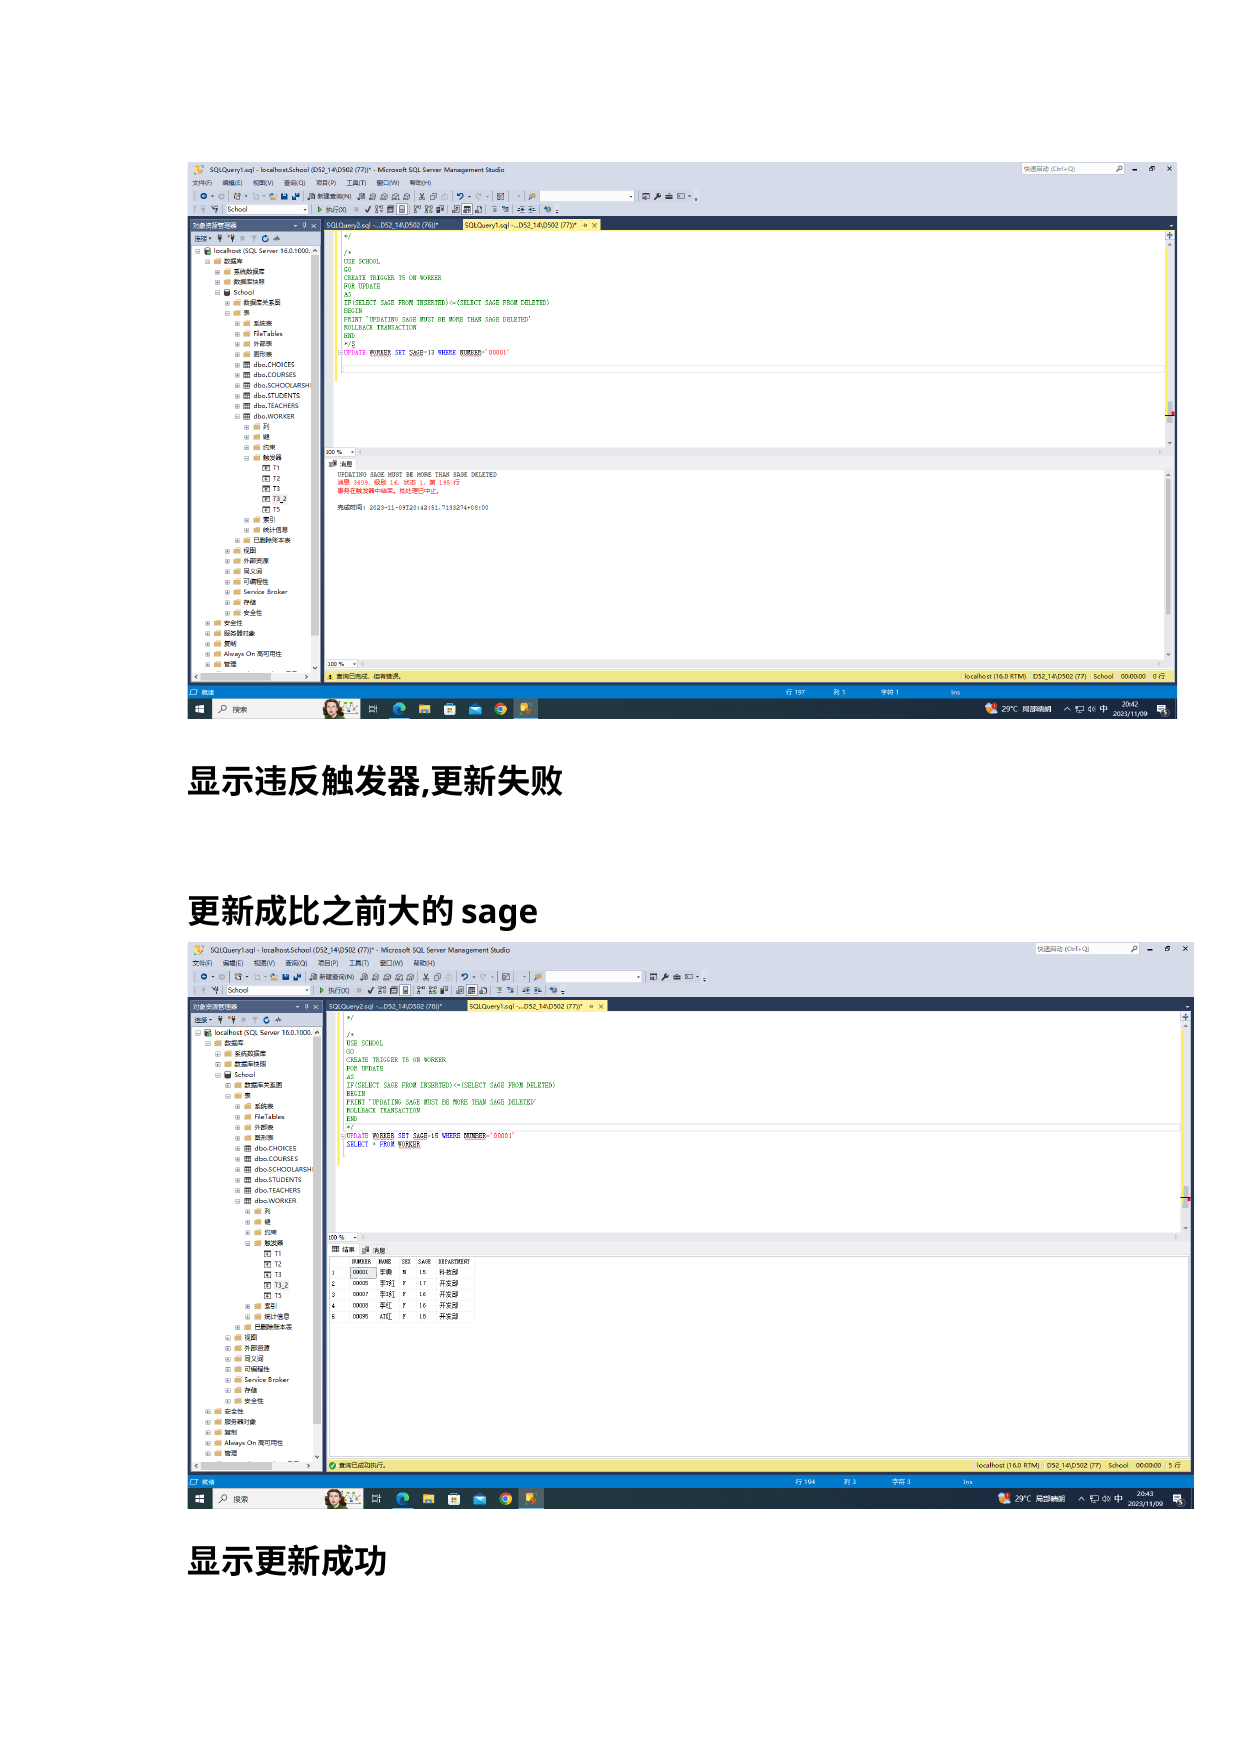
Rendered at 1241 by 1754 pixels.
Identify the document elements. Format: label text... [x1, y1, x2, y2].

picture [187, 942, 1194, 1509]
list 更新成比之前大的sage [187, 877, 1053, 942]
list 显示更新成功 [187, 1527, 1053, 1592]
list 显示违反触发器,更新失败 [187, 747, 1053, 812]
picture [187, 162, 1178, 719]
